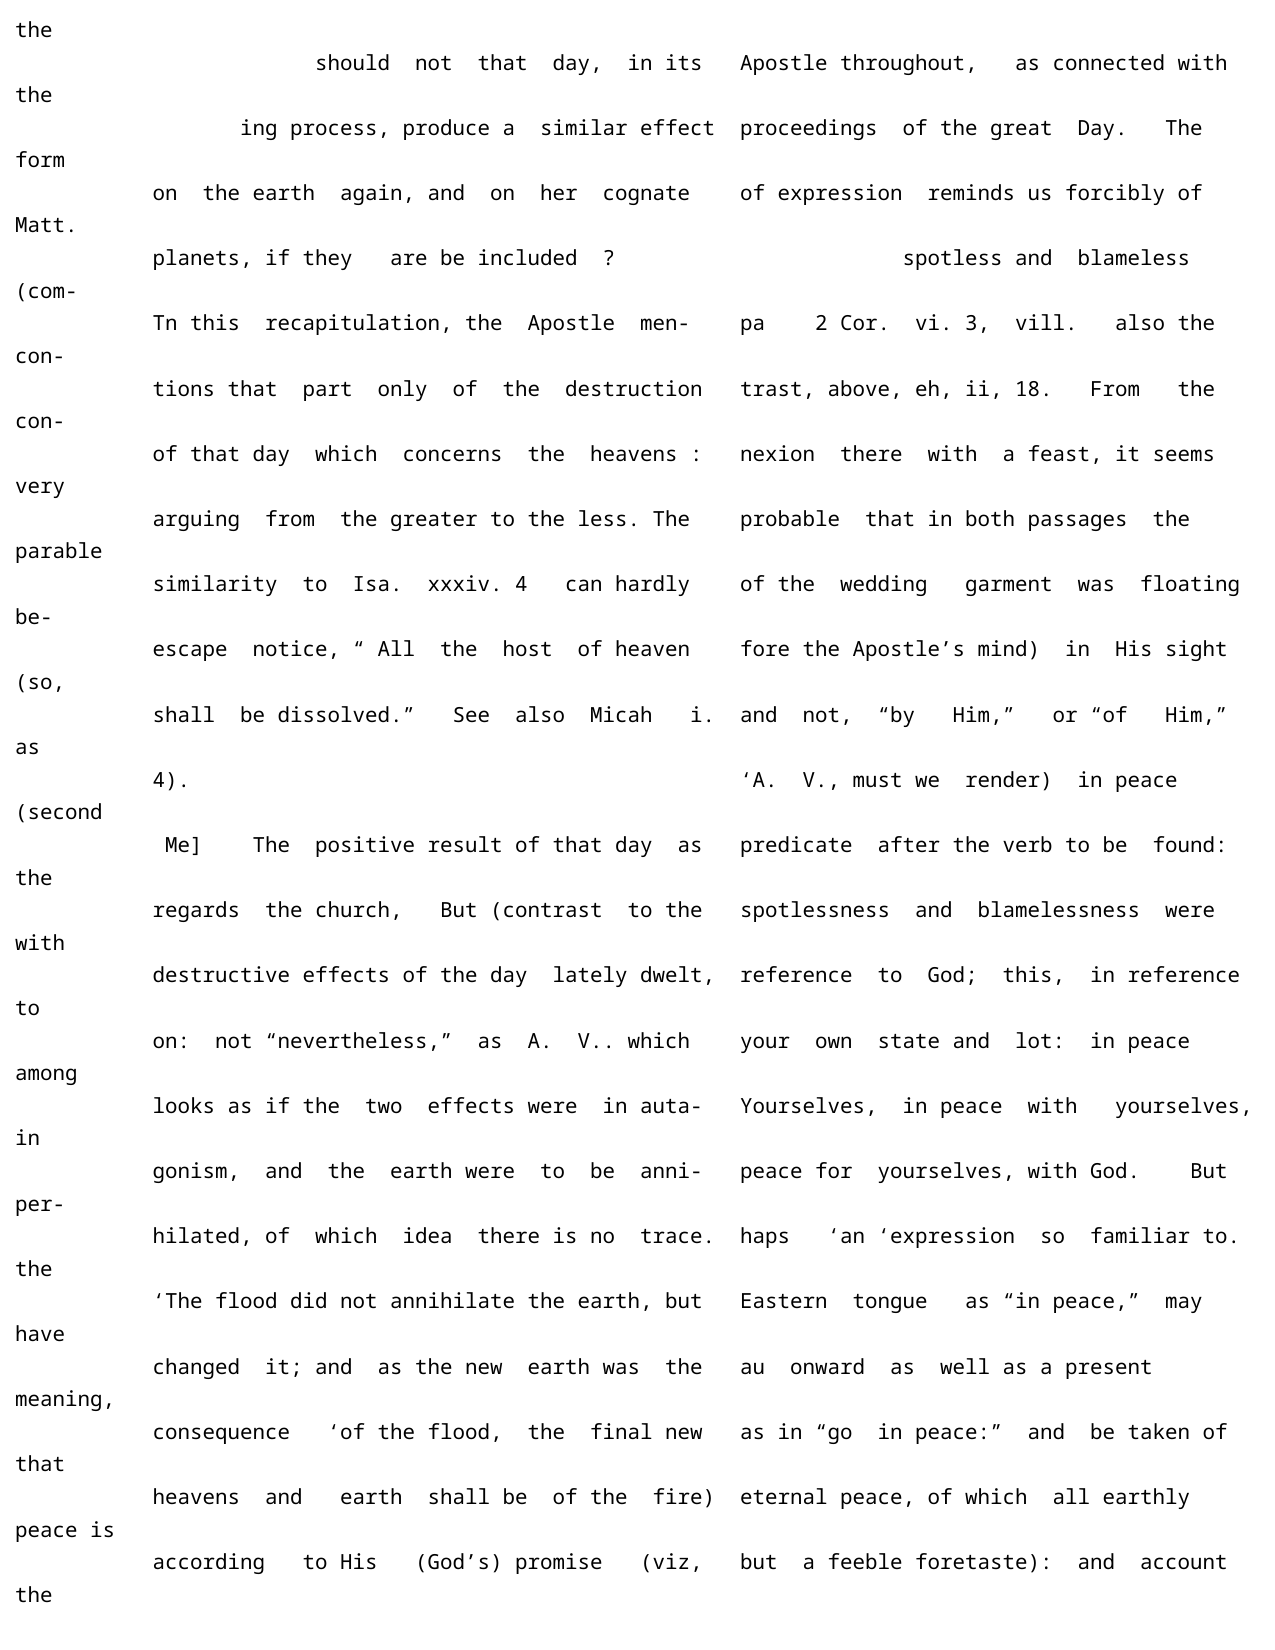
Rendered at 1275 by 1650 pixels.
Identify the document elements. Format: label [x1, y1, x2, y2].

text [15, 15, 1260, 1608]
